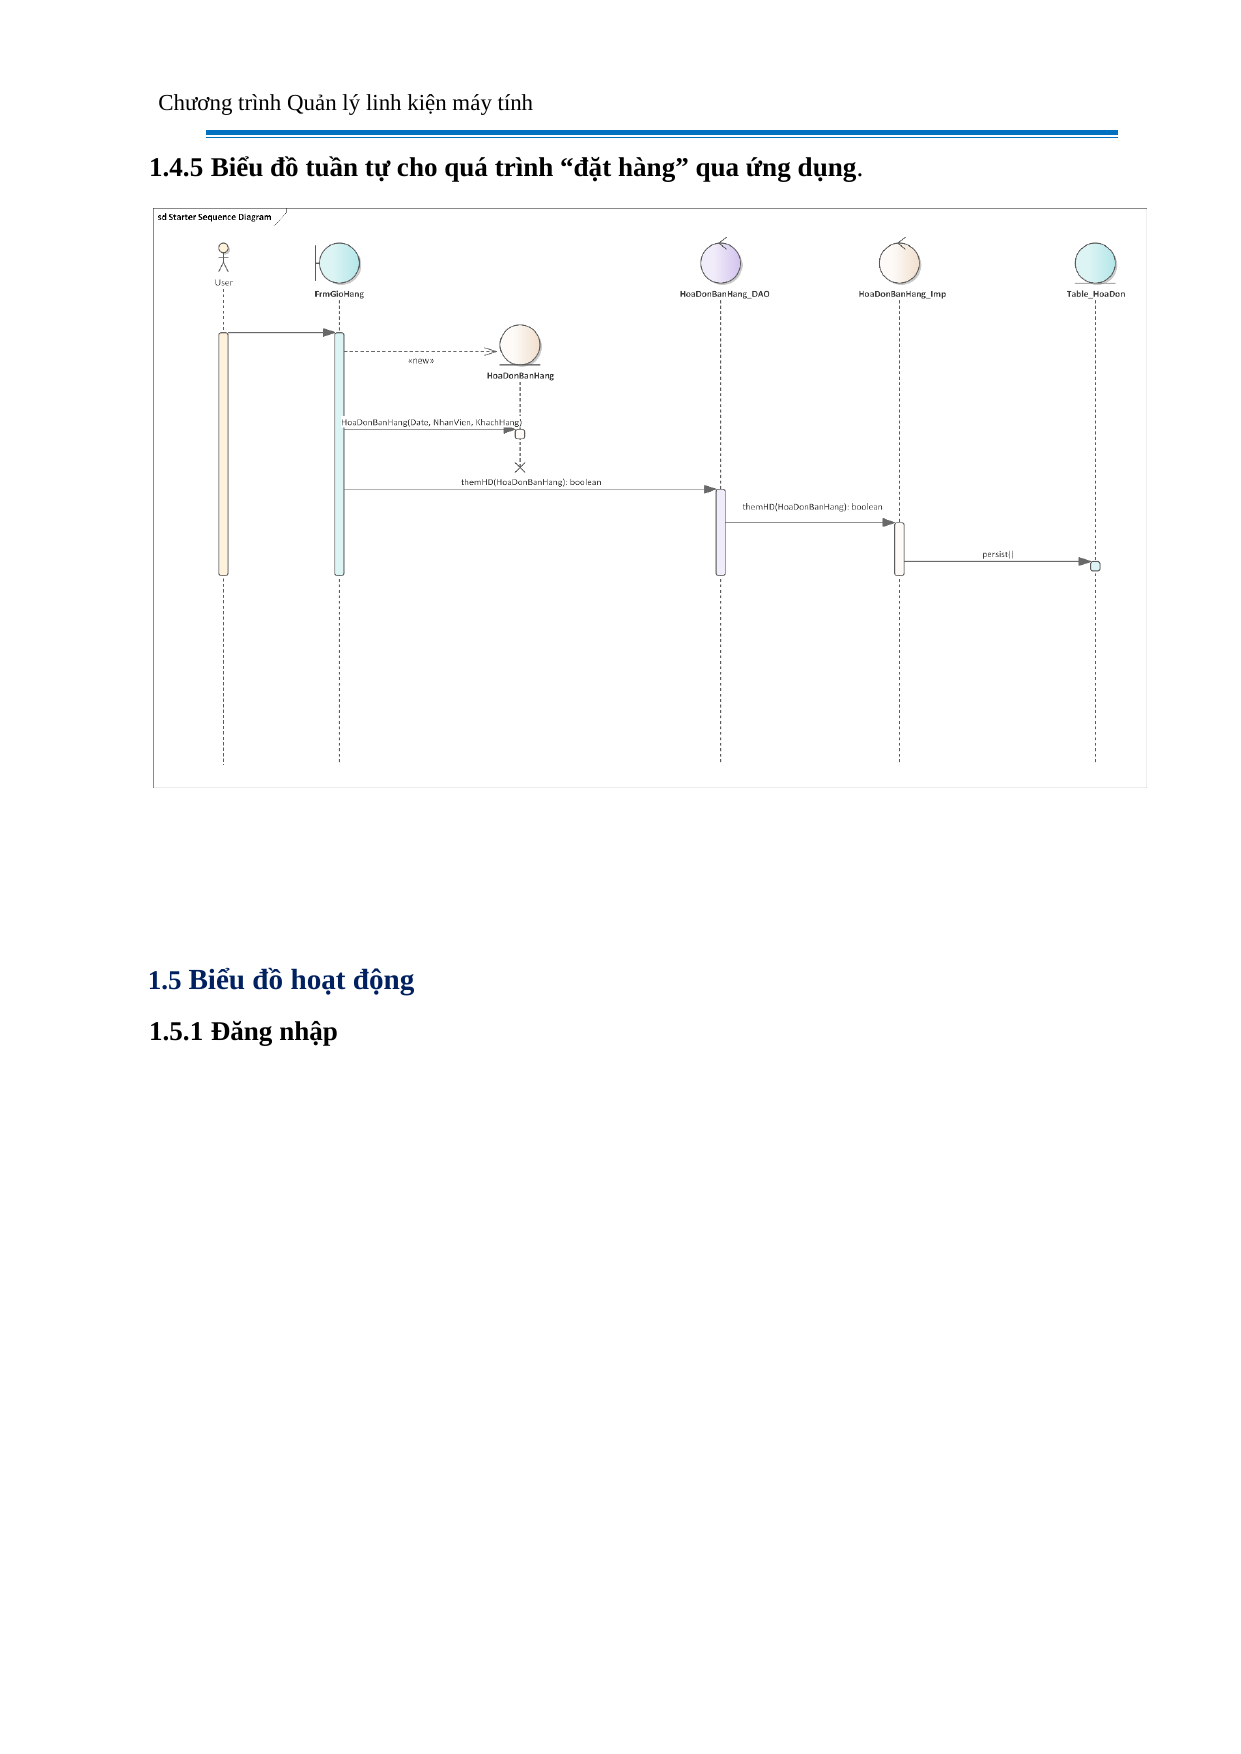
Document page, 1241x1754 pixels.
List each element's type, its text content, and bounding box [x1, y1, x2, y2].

text 1.4.5 Biểu đồ tuần tự cho quá trình “đặt hàng” qua ứng dụng. [149, 151, 1152, 182]
text 1.5 Biểu đồ hoạt động [148, 962, 1152, 996]
picture [147, 202, 1152, 793]
text 1.5.1 Đăng nhập [149, 1015, 1152, 1046]
